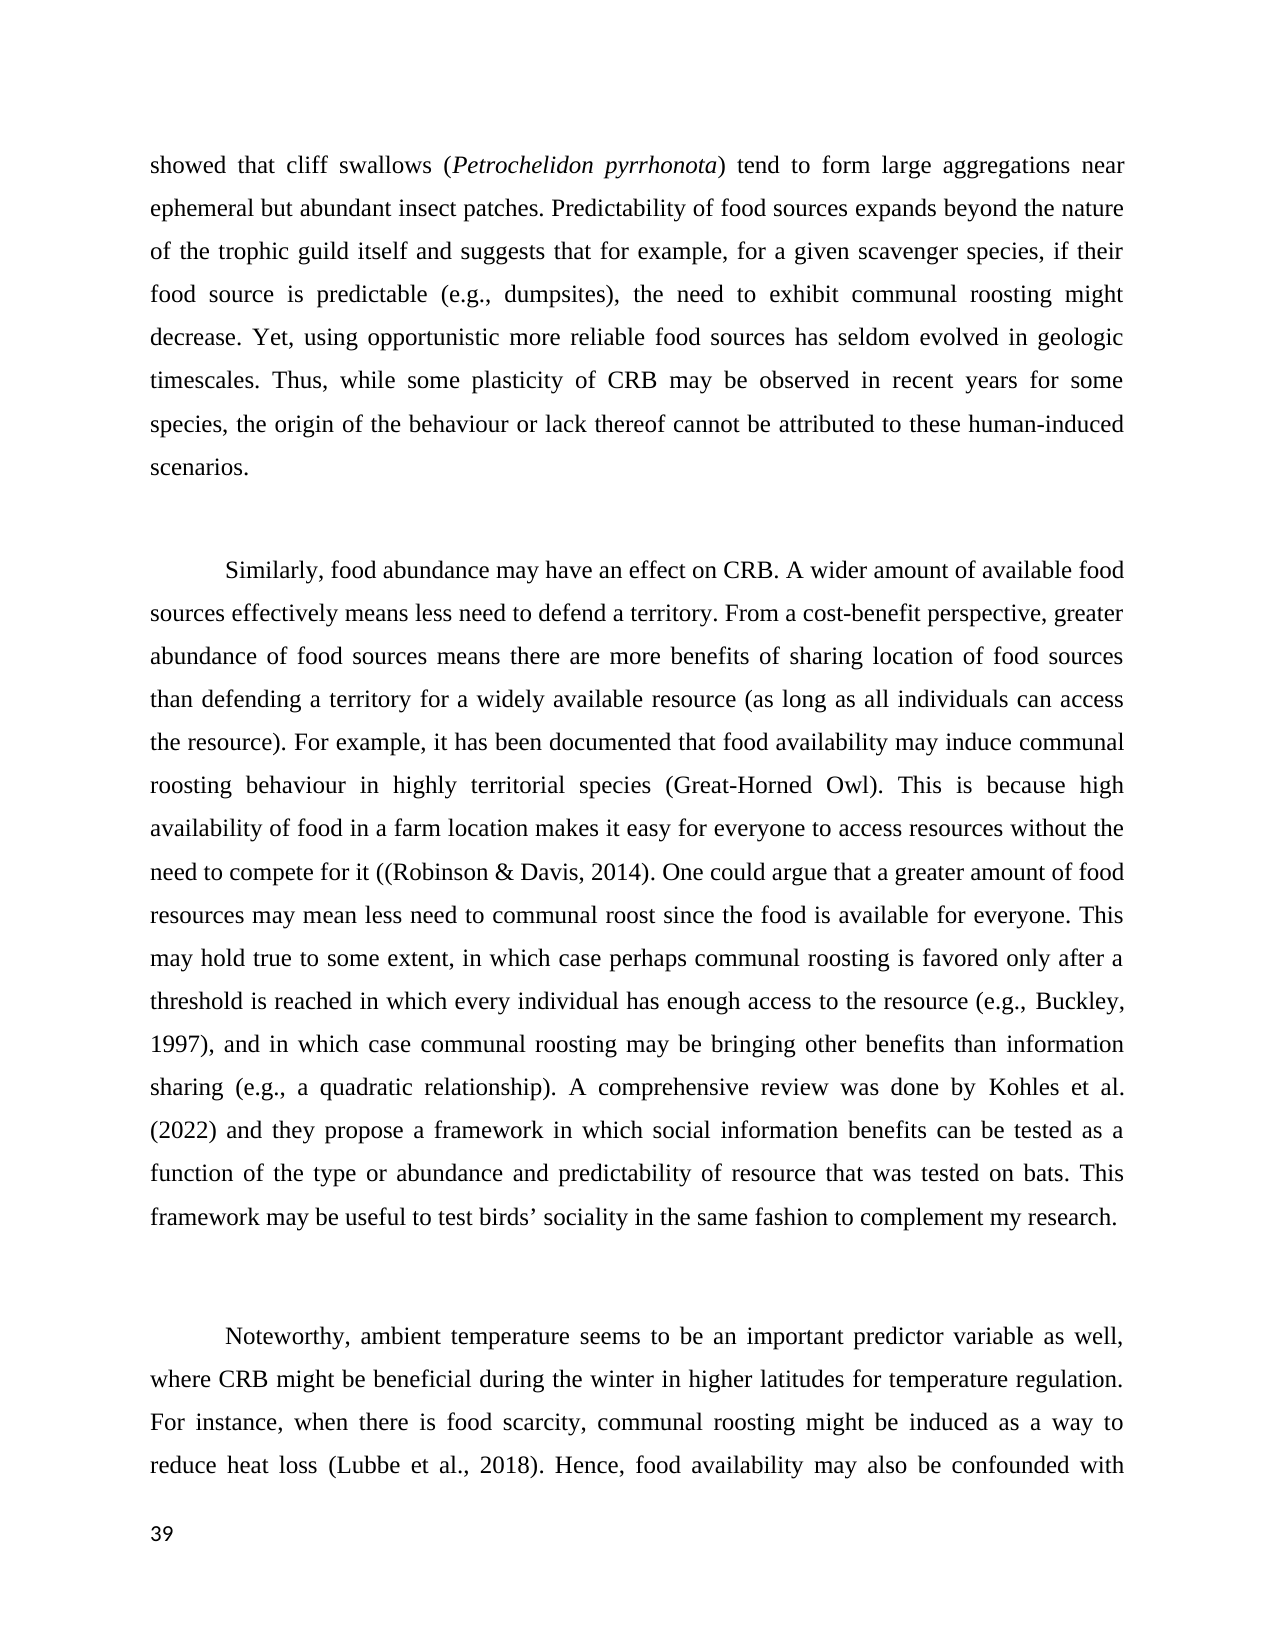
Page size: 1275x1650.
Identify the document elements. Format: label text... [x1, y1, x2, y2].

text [150, 1321, 1125, 1479]
text Similarly, food abundance may have an effect on CRB. A wider amount of available food sources effectively means less need to defend a territory. From a cost-benefit perspective, greater abundance of food sources means there are more benefits of sharing location of food sources than defending a territory for a widely available resource (as long as all individuals can access the resource). For example, it has been documented that food availability may induce communal roosting behaviour in highly territorial species (Great-Horned Owl). This is because high availability of food in a farm location makes it easy for everyone to access resources without the need to compete for it ((Robinson & Davis, 2014). One could argue that a greater amount of food resources may mean less need to communal roost since the food is available for everyone. This may hold true to some extent, in which case perhaps communal roosting is favored only after a threshold is reached in which every individual has enough access to the resource (e.g., Buckley, 1997), and in which case communal roosting may be bringing other benefits than information sharing (e.g., a quadratic relationship). A comprehensive review was done by Kohles et al. (2022) and they propose a framework in which social information benefits can be tested as a function of the type or abundance and predictability of resource that was tested on bats. This framework may be useful to test birds’ sociality in the same fashion to complement my research. [150, 555, 1125, 1230]
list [150, 150, 1125, 481]
